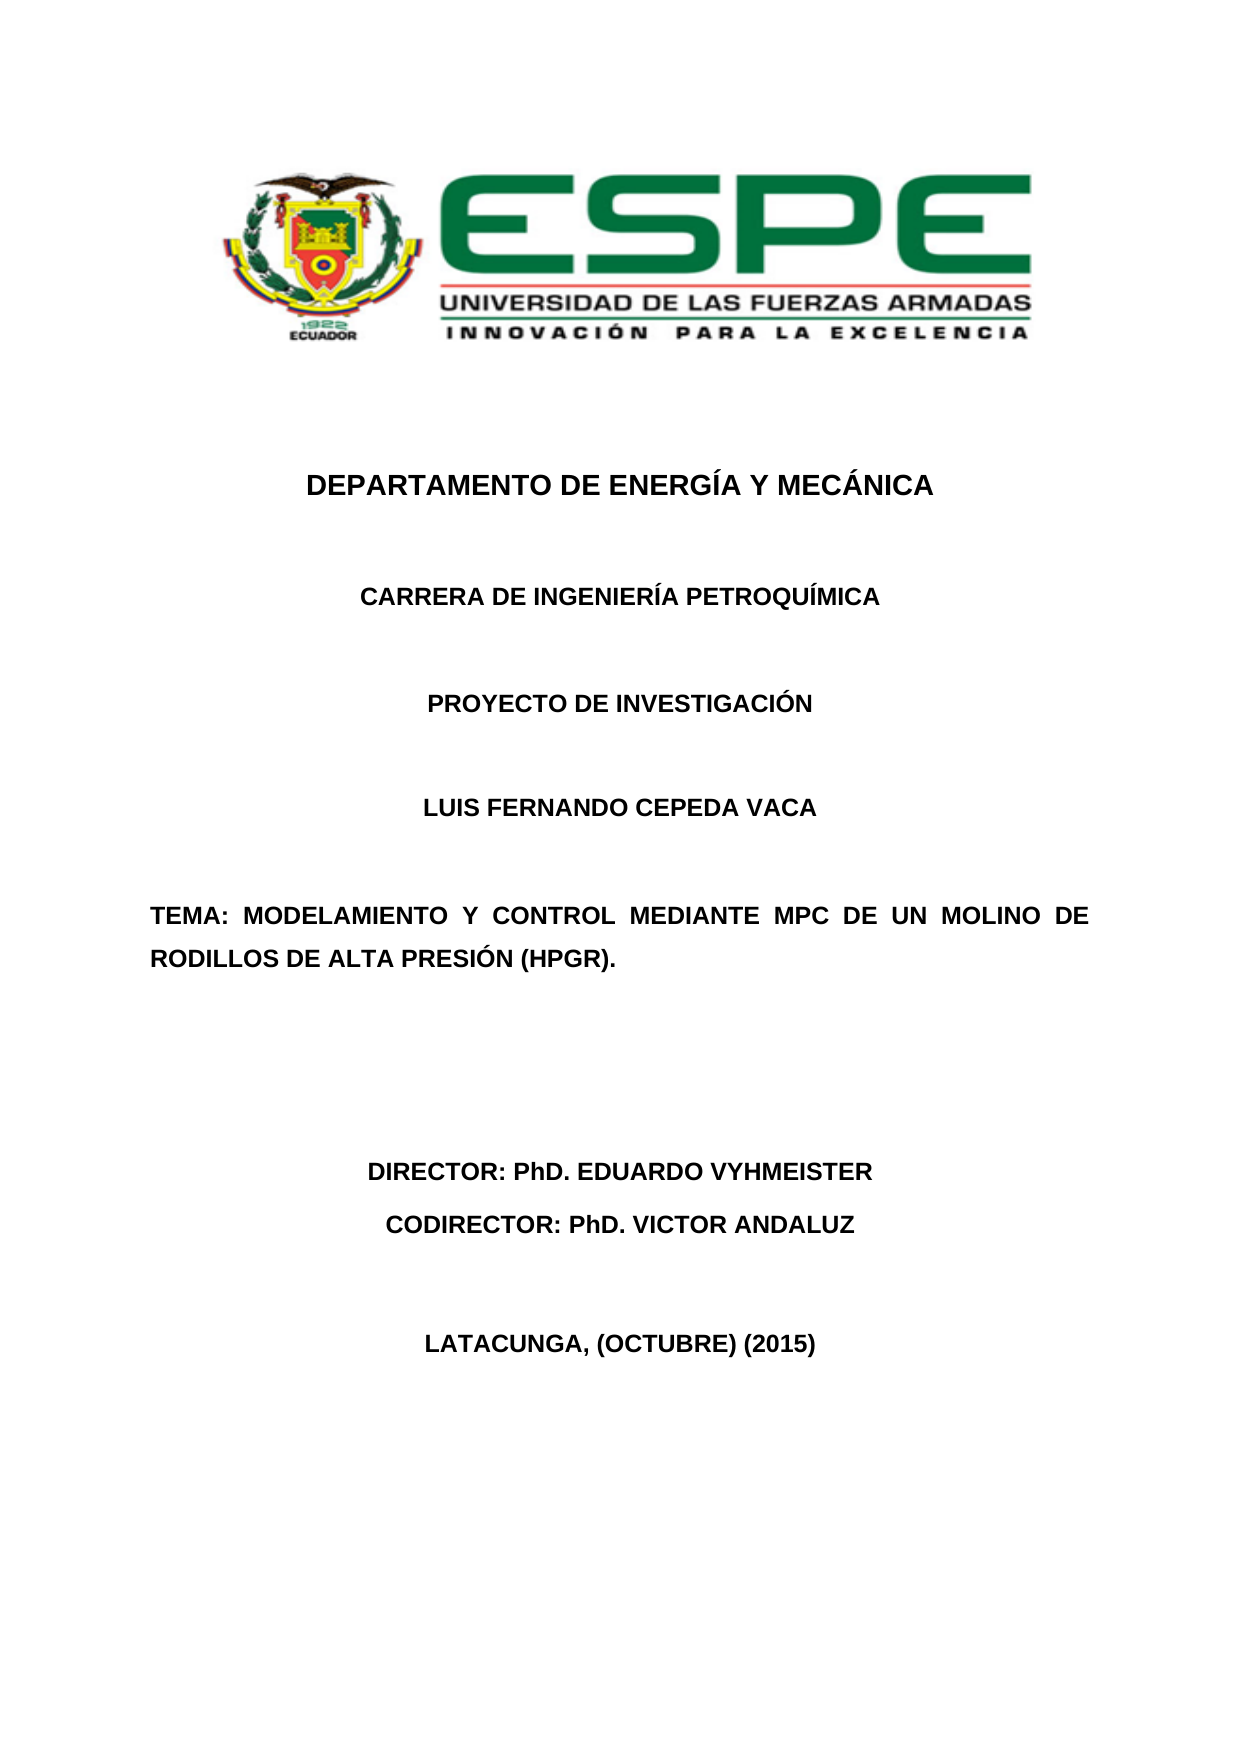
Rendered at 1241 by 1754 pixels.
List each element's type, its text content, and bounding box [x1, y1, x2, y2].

text CARRERA DE INGENIERÍA PETROQUÍMICA [150, 582, 1090, 611]
text LATACUNGA, (OCTUBRE) (2015) [150, 1329, 1090, 1358]
text DIRECTOR: PhD. EDUARDO VYHMEISTER [150, 1157, 1090, 1185]
text CODIRECTOR: PhD. VICTOR ANDALUZ [150, 1211, 1090, 1239]
text TEMA: MODELAMIENTO Y CONTROL MEDIANTE MPC DE UN MOLINO DE RODILLOS DE ALTA PRESIÓN (HPGR). [150, 901, 1090, 972]
text LUIS FERNANDO CEPEDA VACA [150, 793, 1090, 822]
text DEPARTAMENTO DE ENERGÍA Y MECÁNICA [150, 468, 1090, 502]
picture [196, 150, 1044, 358]
text PROYECTO DE INVESTIGACIÓN [150, 689, 1090, 718]
